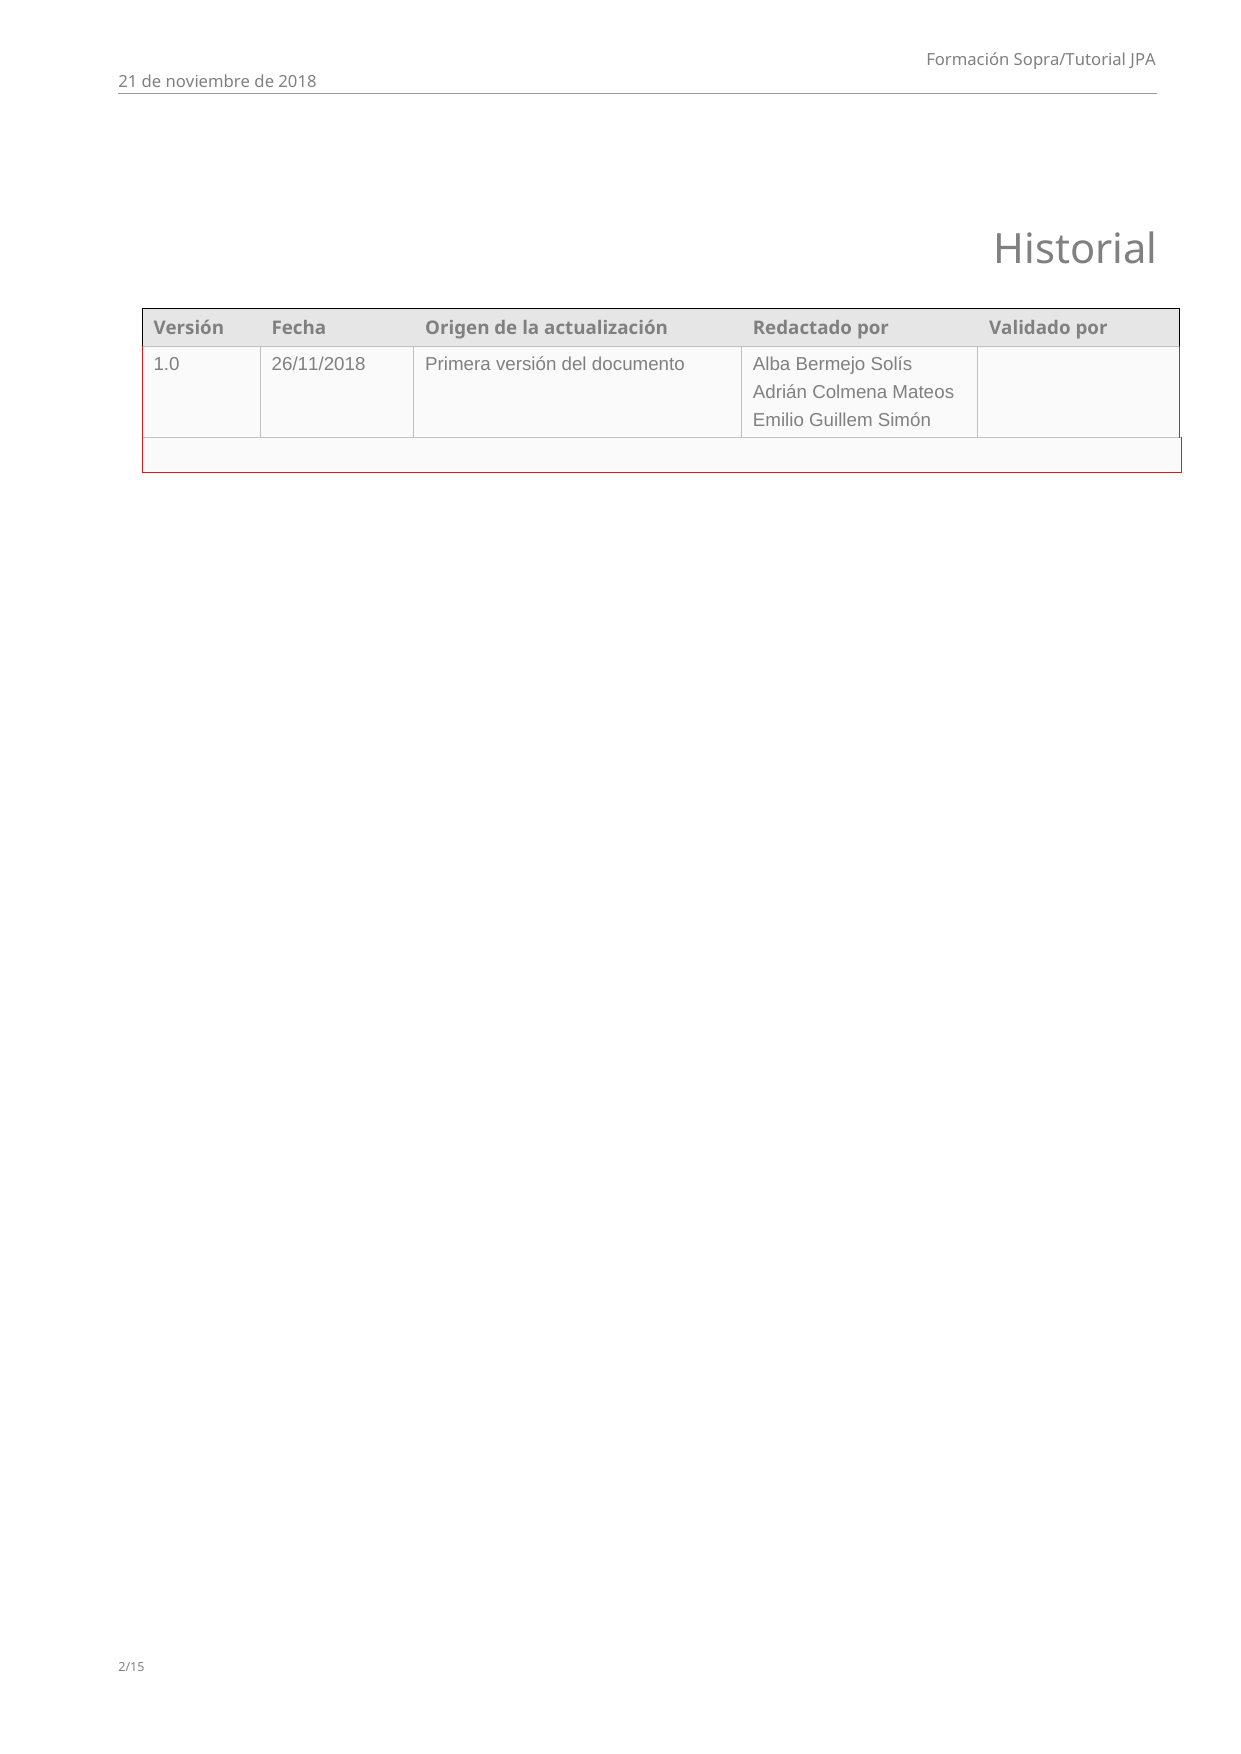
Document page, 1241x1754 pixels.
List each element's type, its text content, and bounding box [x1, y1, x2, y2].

table_cell [978, 347, 1179, 437]
table_header [978, 309, 1179, 346]
table_cell Alba Bermejo Solís Adrián Colmena Mateos Emilio Guillem Simón [742, 347, 977, 437]
table_cell 2/11/2018 [261, 347, 413, 437]
table_cell [143, 438, 1181, 472]
table_header [143, 309, 260, 346]
table_header [414, 309, 741, 346]
table_cell [414, 347, 741, 437]
table_cell 1.0 [143, 347, 260, 437]
table_header [260, 309, 414, 346]
table_header [741, 309, 978, 346]
